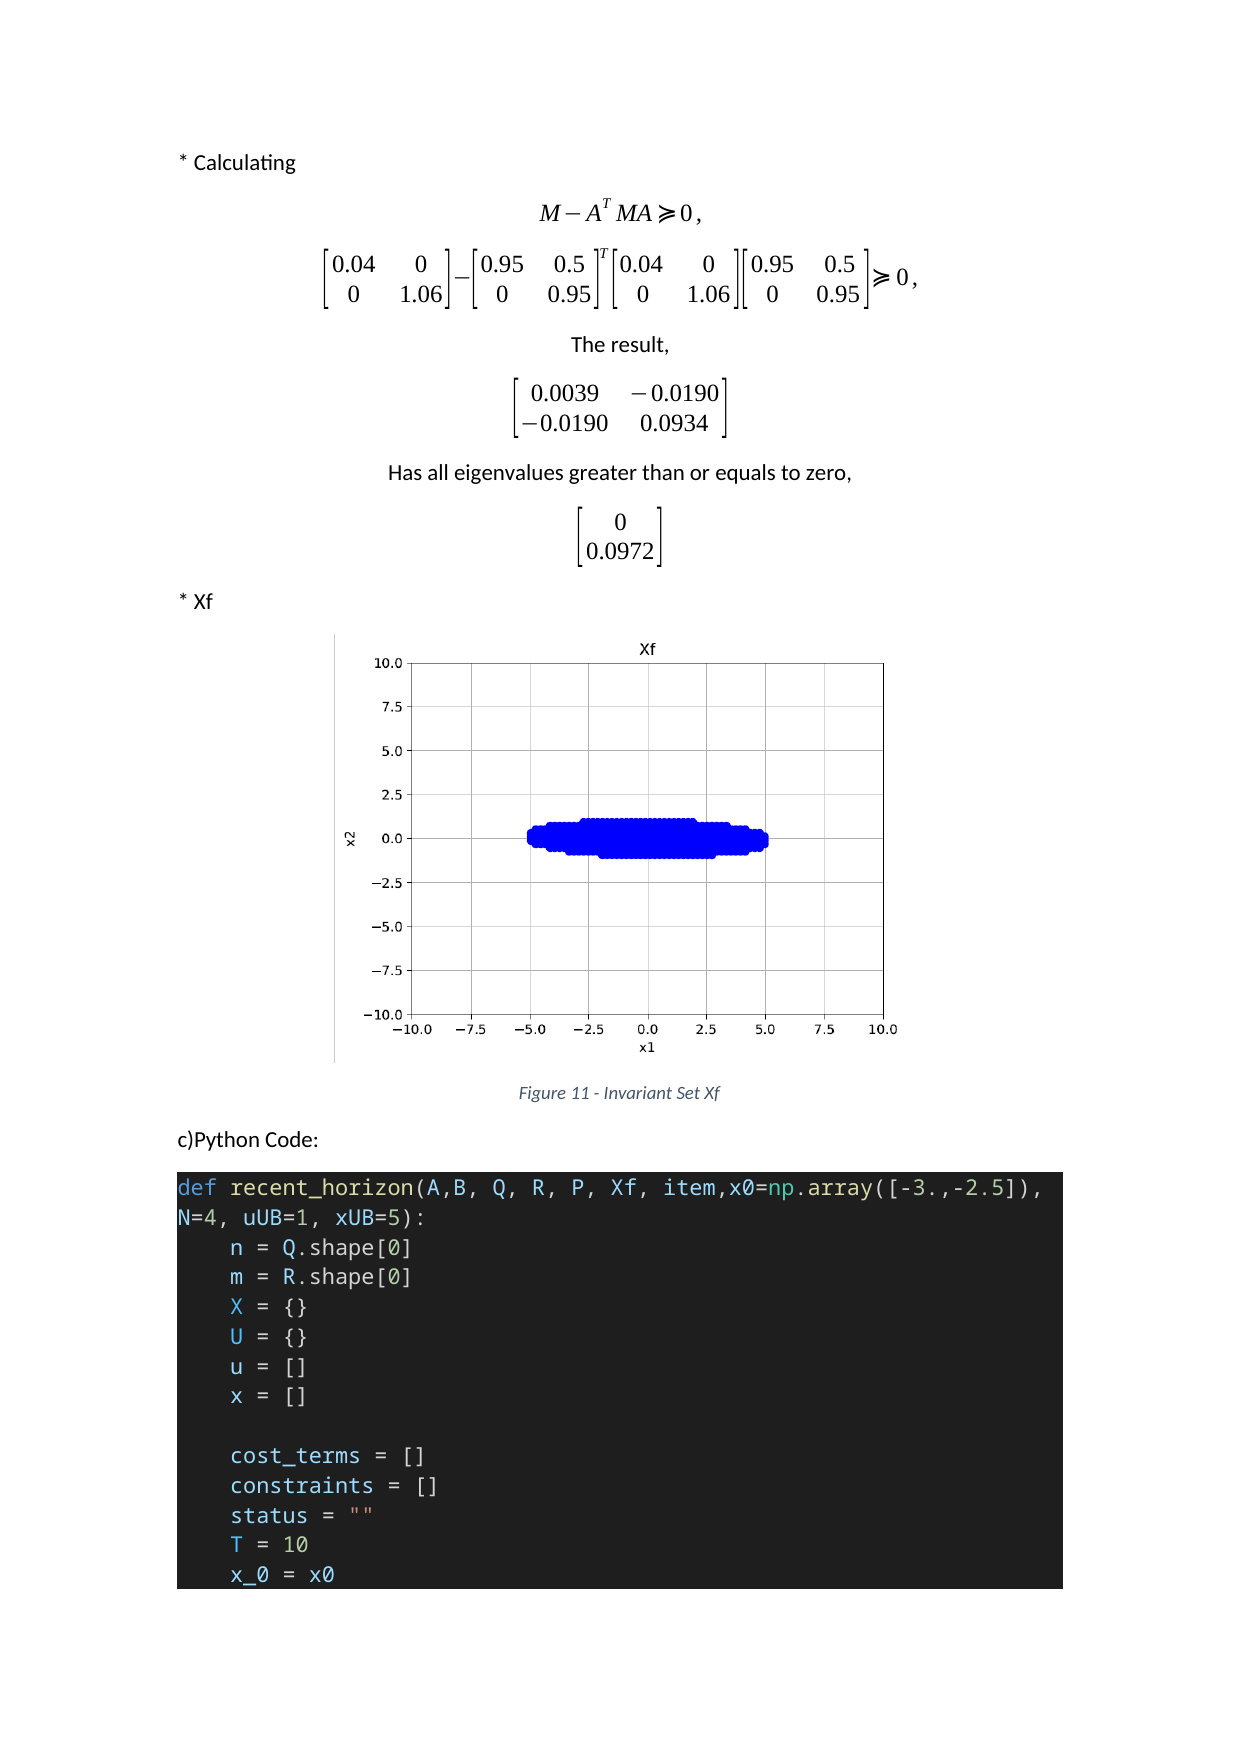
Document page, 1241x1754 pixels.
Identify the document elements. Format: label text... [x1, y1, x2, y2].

text * Calculating [177, 148, 1063, 176]
text status = "" [177, 1500, 1063, 1529]
text cost_terms = [] [177, 1440, 1063, 1470]
text U = {} [177, 1321, 1063, 1351]
text The result, [177, 330, 1063, 358]
text u = [] [177, 1351, 1063, 1381]
text n = Q.shape[0] [177, 1232, 1063, 1261]
text def recent_horizon(A,B, Q, R, P, Xf, item,x0=np.array([-3.,-2.5]), N=4, uUB=1, xUB=5): [177, 1172, 1063, 1232]
text X = {} [177, 1291, 1063, 1321]
picture [334, 634, 907, 1063]
text Figure 11 - Invariant Set Xf [177, 1081, 1063, 1104]
text Has all eigenvalues greater than or equals to zero, [177, 458, 1063, 486]
text c)Python Code: [177, 1125, 1063, 1153]
text x = [] [177, 1381, 1063, 1410]
text m = R.shape[0] [177, 1261, 1063, 1291]
text * Xf [177, 587, 1063, 615]
text x_0 = x0 [177, 1559, 1063, 1589]
text constraints = [] [177, 1470, 1063, 1500]
text T = 10 [177, 1529, 1063, 1559]
